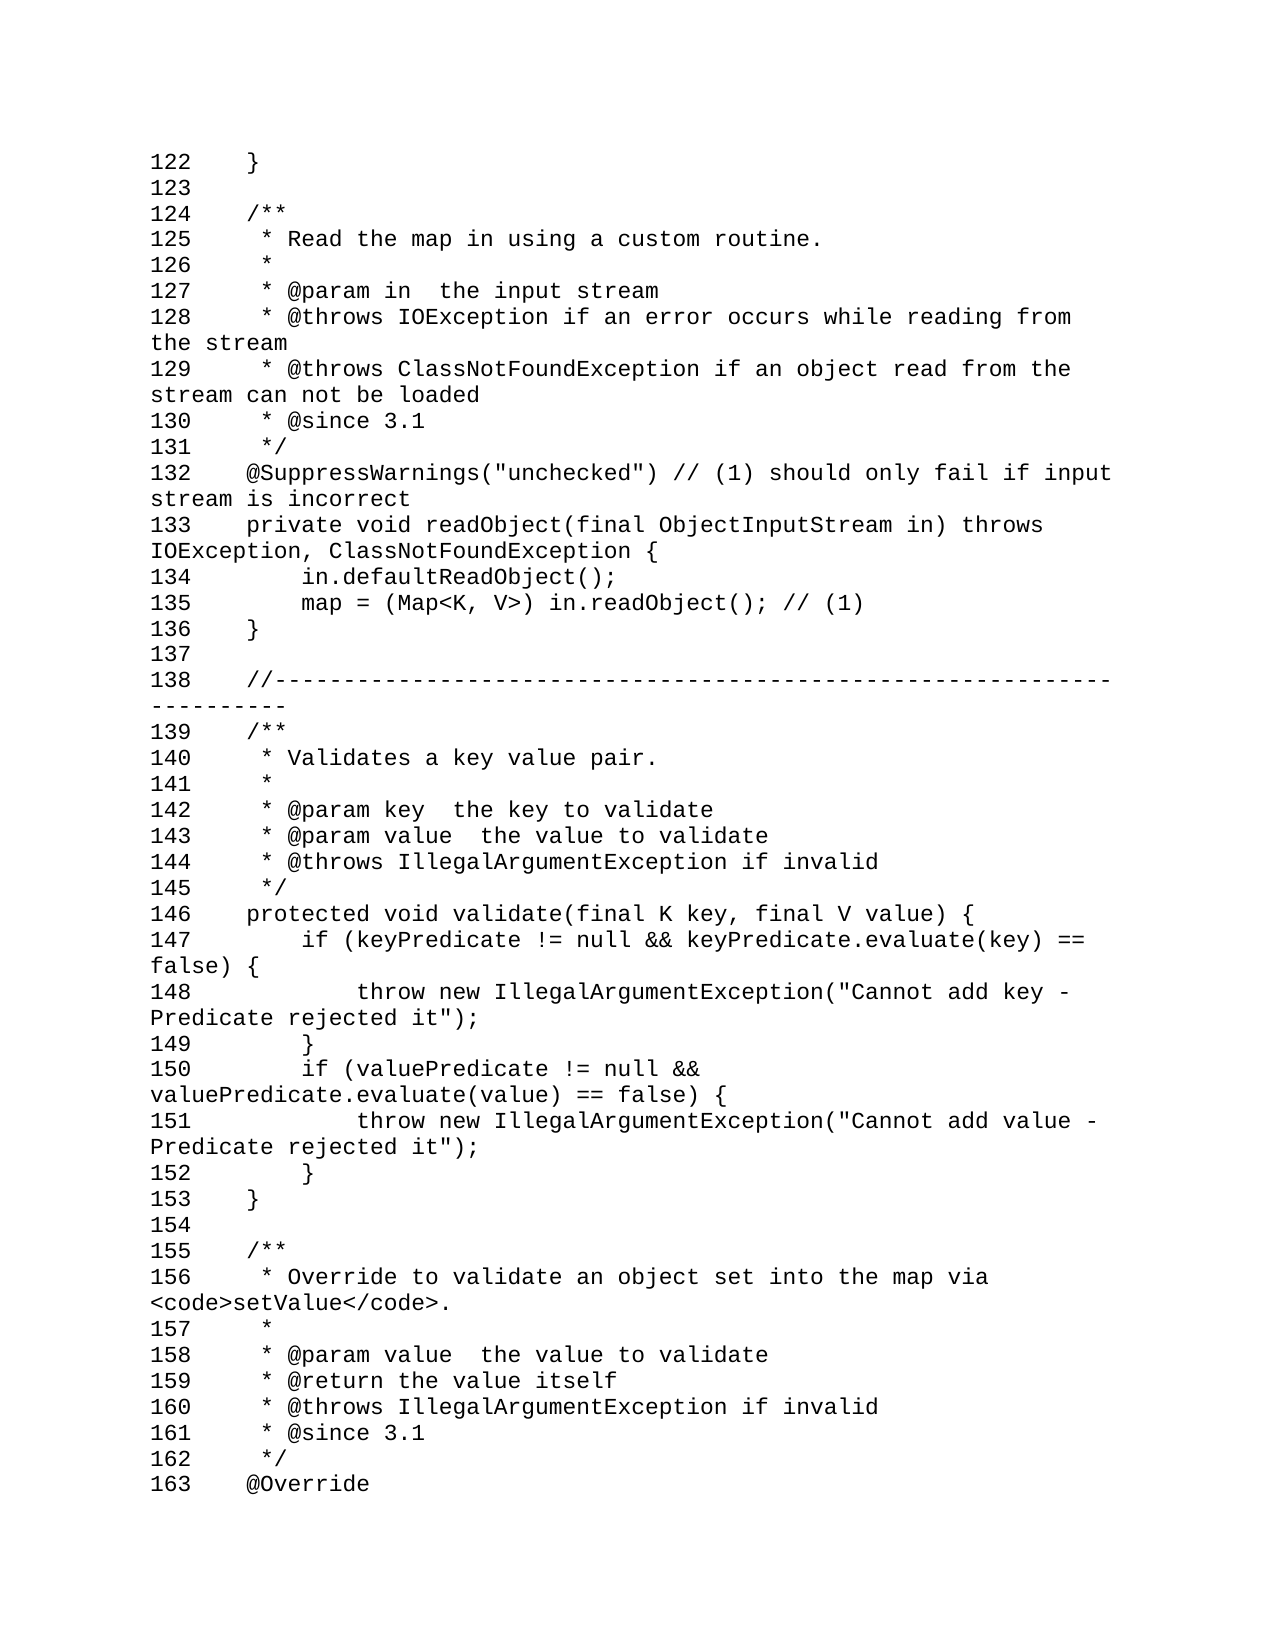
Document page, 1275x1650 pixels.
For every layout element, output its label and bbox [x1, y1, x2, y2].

text [150, 150, 1125, 1499]
